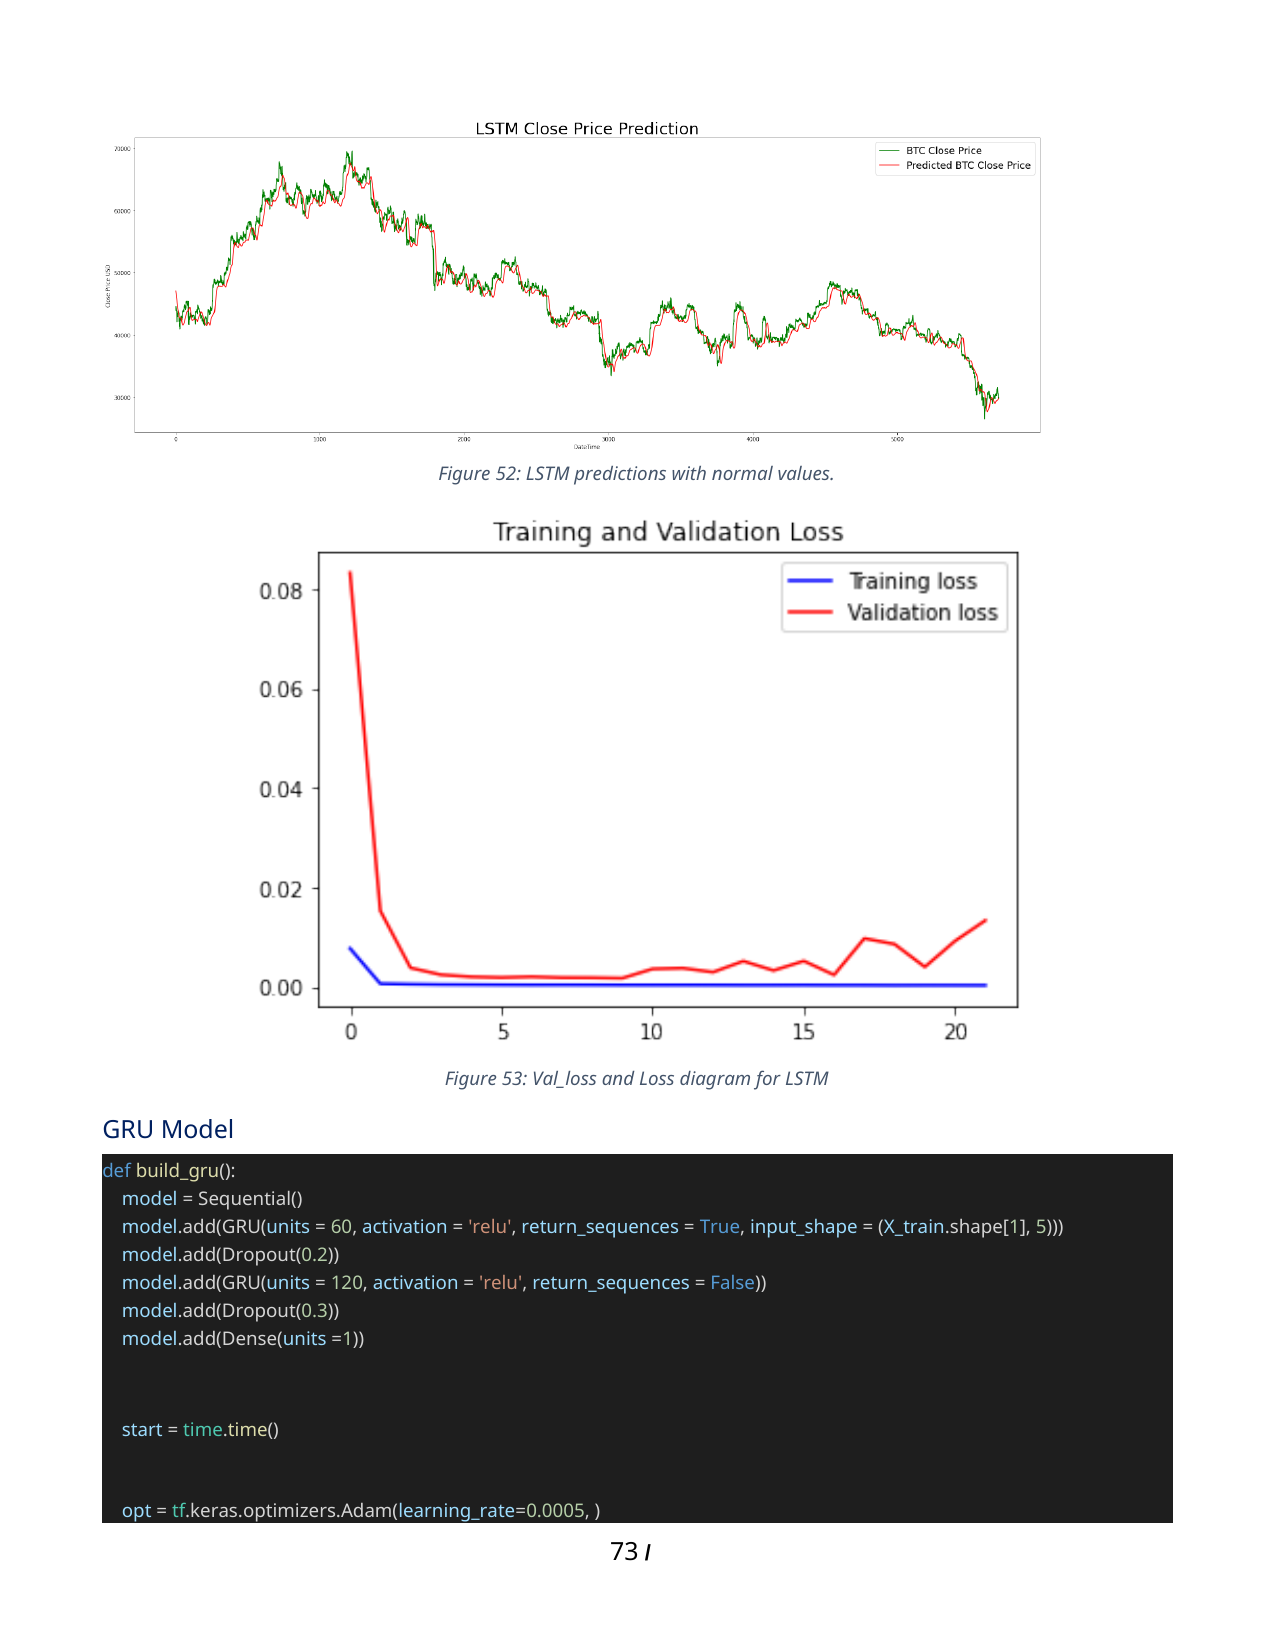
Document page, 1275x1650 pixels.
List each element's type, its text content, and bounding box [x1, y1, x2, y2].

text model.add(Dense(units =1)) [102, 1323, 1173, 1351]
text model.add(GRU(units = 60, activation = 'relu', return_sequences = True, input_shape = (X_train.shape[1], 5))) [102, 1211, 1173, 1239]
text model.add(GRU(units = 120, activation = 'relu', return_sequences = False)) [102, 1267, 1173, 1295]
subtitle GRU Model [102, 1112, 1173, 1146]
text model = Sequential() [102, 1182, 1173, 1211]
text def build_gru(): [102, 1154, 1173, 1182]
text model.add(Dropout(0.2)) [102, 1239, 1173, 1267]
picture [243, 507, 1032, 1057]
picture [102, 118, 1043, 453]
text start = time.time() [102, 1413, 1173, 1441]
text opt = tf.keras.optimizers.Adam(learning_rate=0.0005, ) [102, 1494, 1173, 1523]
text model.add(Dropout(0.3)) [102, 1295, 1173, 1323]
